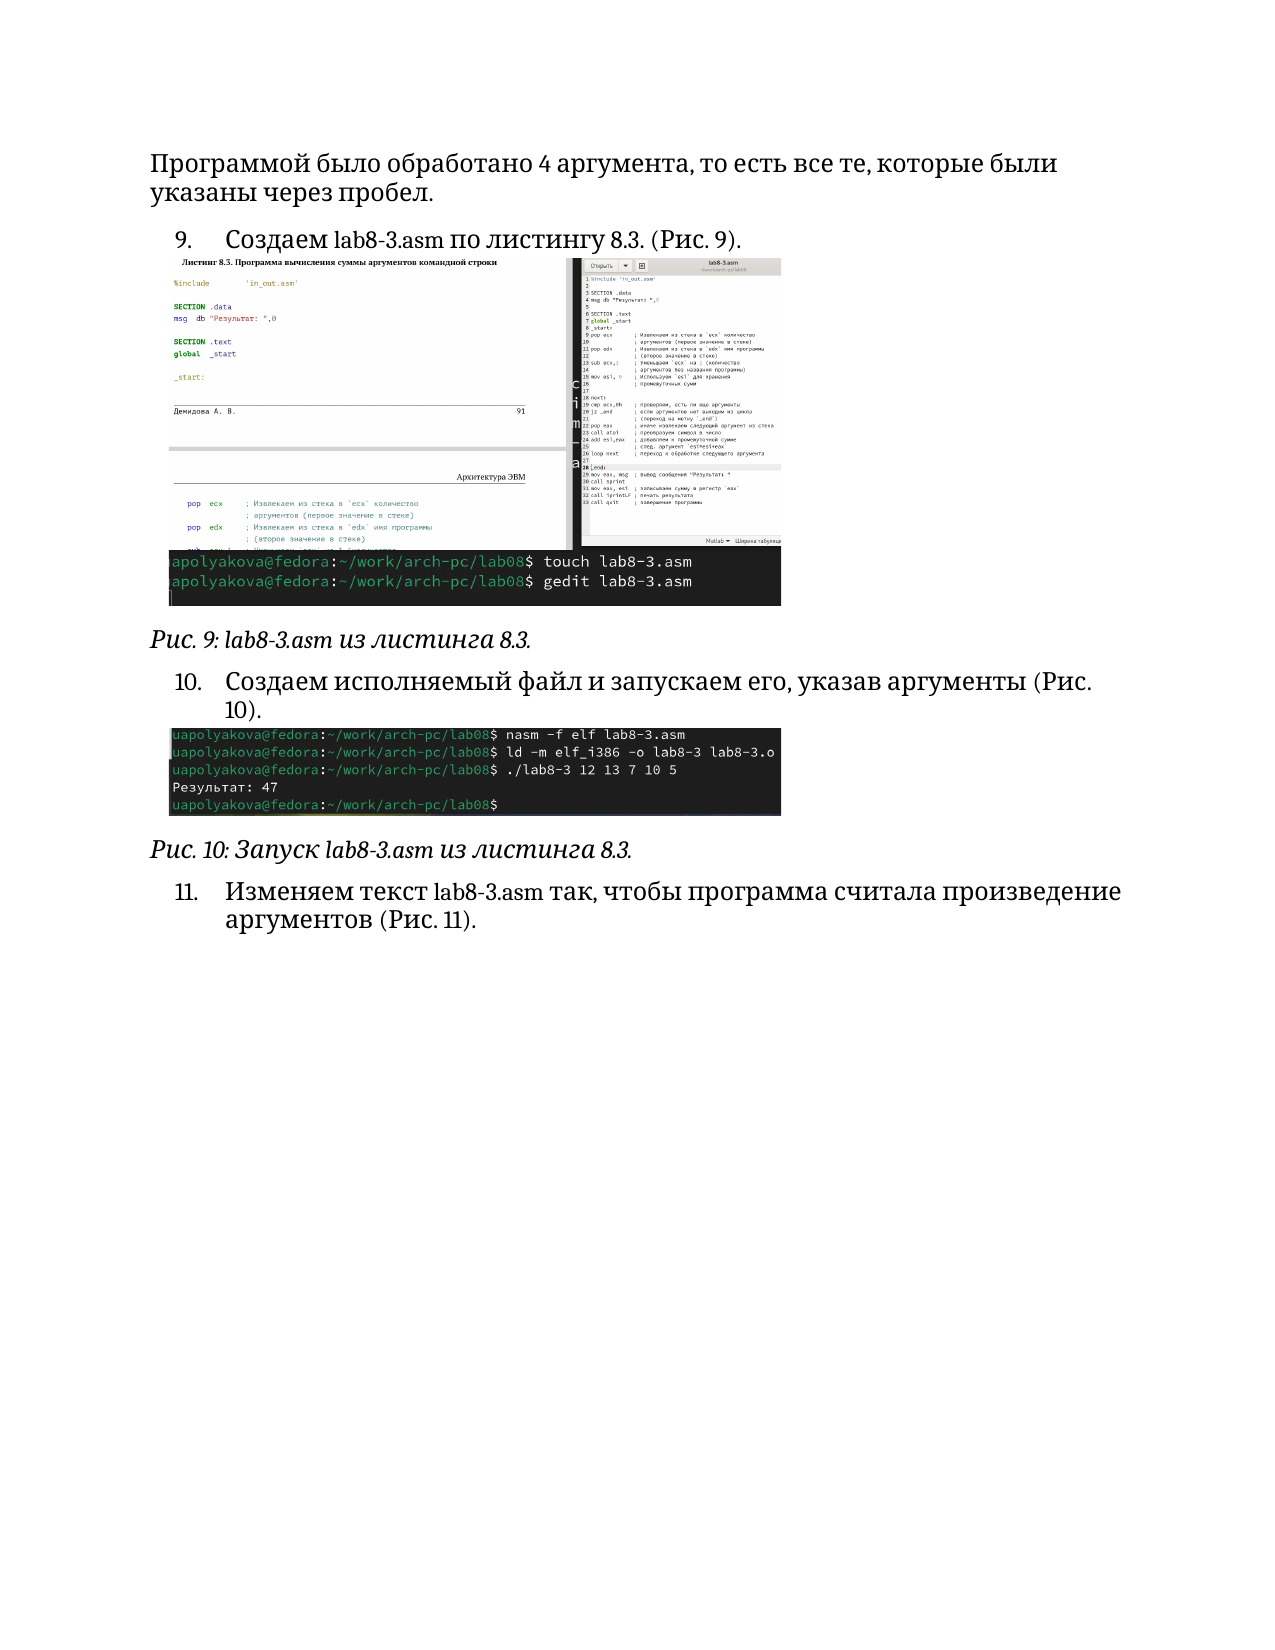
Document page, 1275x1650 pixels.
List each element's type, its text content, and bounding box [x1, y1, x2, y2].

text Рис. 10: Запуск lab8-3.asm из листинга 8.3. [150, 836, 1125, 865]
list Создаем исполняемый файл и запускаем его, указав аргументы (Рис. 10). [175, 667, 1125, 725]
text Рис. 9: lab8-3.asm из листинга 8.3. [150, 626, 1125, 655]
list Изменяем текст lab8-3.asm так, чтобы программа считала произведение аргументов (Рис. 11). [175, 877, 1125, 935]
picture [168, 258, 782, 606]
text Программой было обработано 4 аргумента, то есть все те, которые были указаны через пробел. [150, 150, 1125, 207]
picture [168, 728, 782, 816]
list Создаем lab8-3.asm по листингу 8.3. (Рис. 9). [175, 226, 1125, 255]
